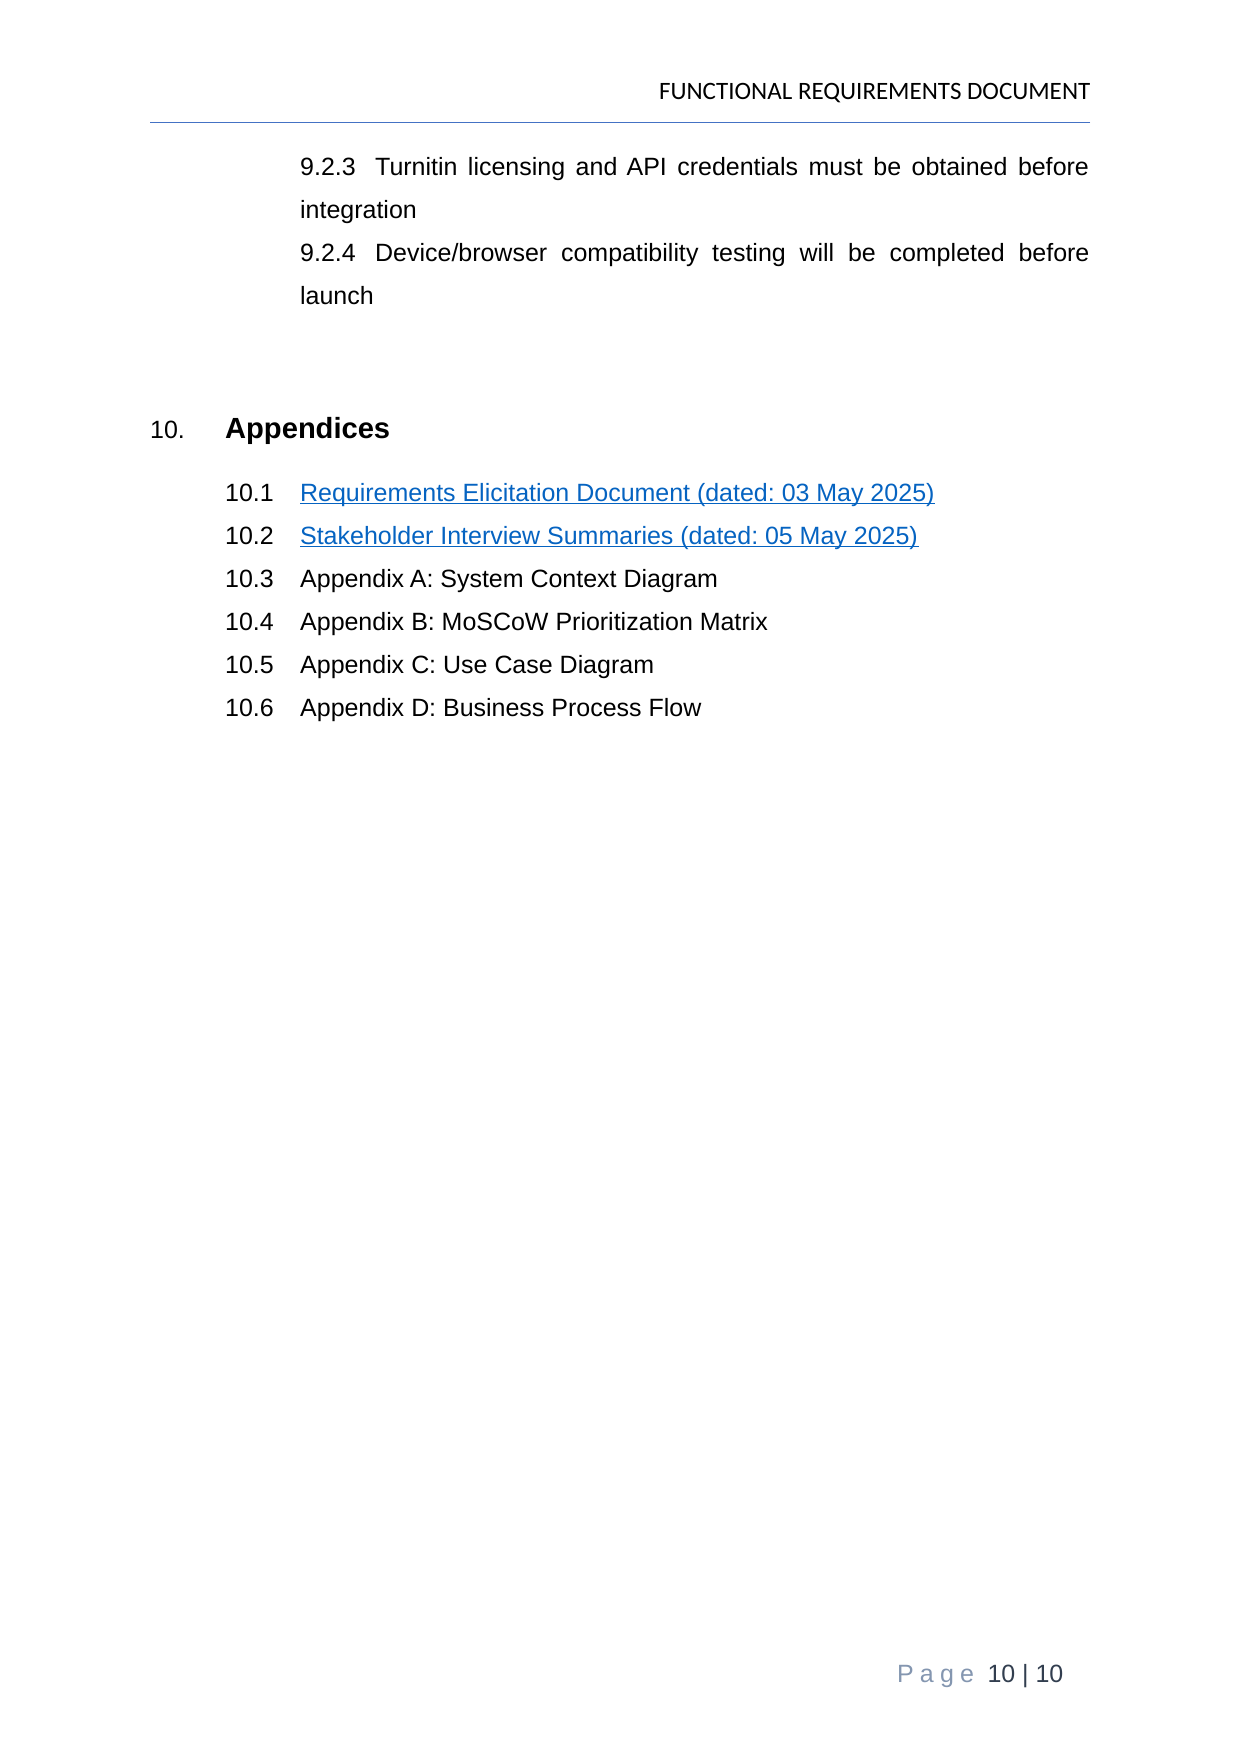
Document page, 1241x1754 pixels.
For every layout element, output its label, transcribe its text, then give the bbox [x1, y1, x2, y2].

list Appendix D: Business Process Flow [225, 693, 1090, 722]
list Appendices [150, 411, 1090, 444]
list Stakeholder Interview Summaries (dated: 05 May 2025) [225, 521, 1090, 550]
list Requirements Elicitation Document (dated: 03 May 2025) [225, 478, 1090, 507]
list Turnitin licensing and API credentials must be obtained before integration [300, 152, 1090, 224]
list Device/browser compatibility testing will be completed before launch [300, 238, 1090, 310]
list Appendix C: Use Case Diagram [225, 650, 1090, 679]
list Appendix A: System Context Diagram [225, 564, 1090, 593]
list Appendix B: MoSCoW Prioritization Matrix [225, 607, 1090, 636]
